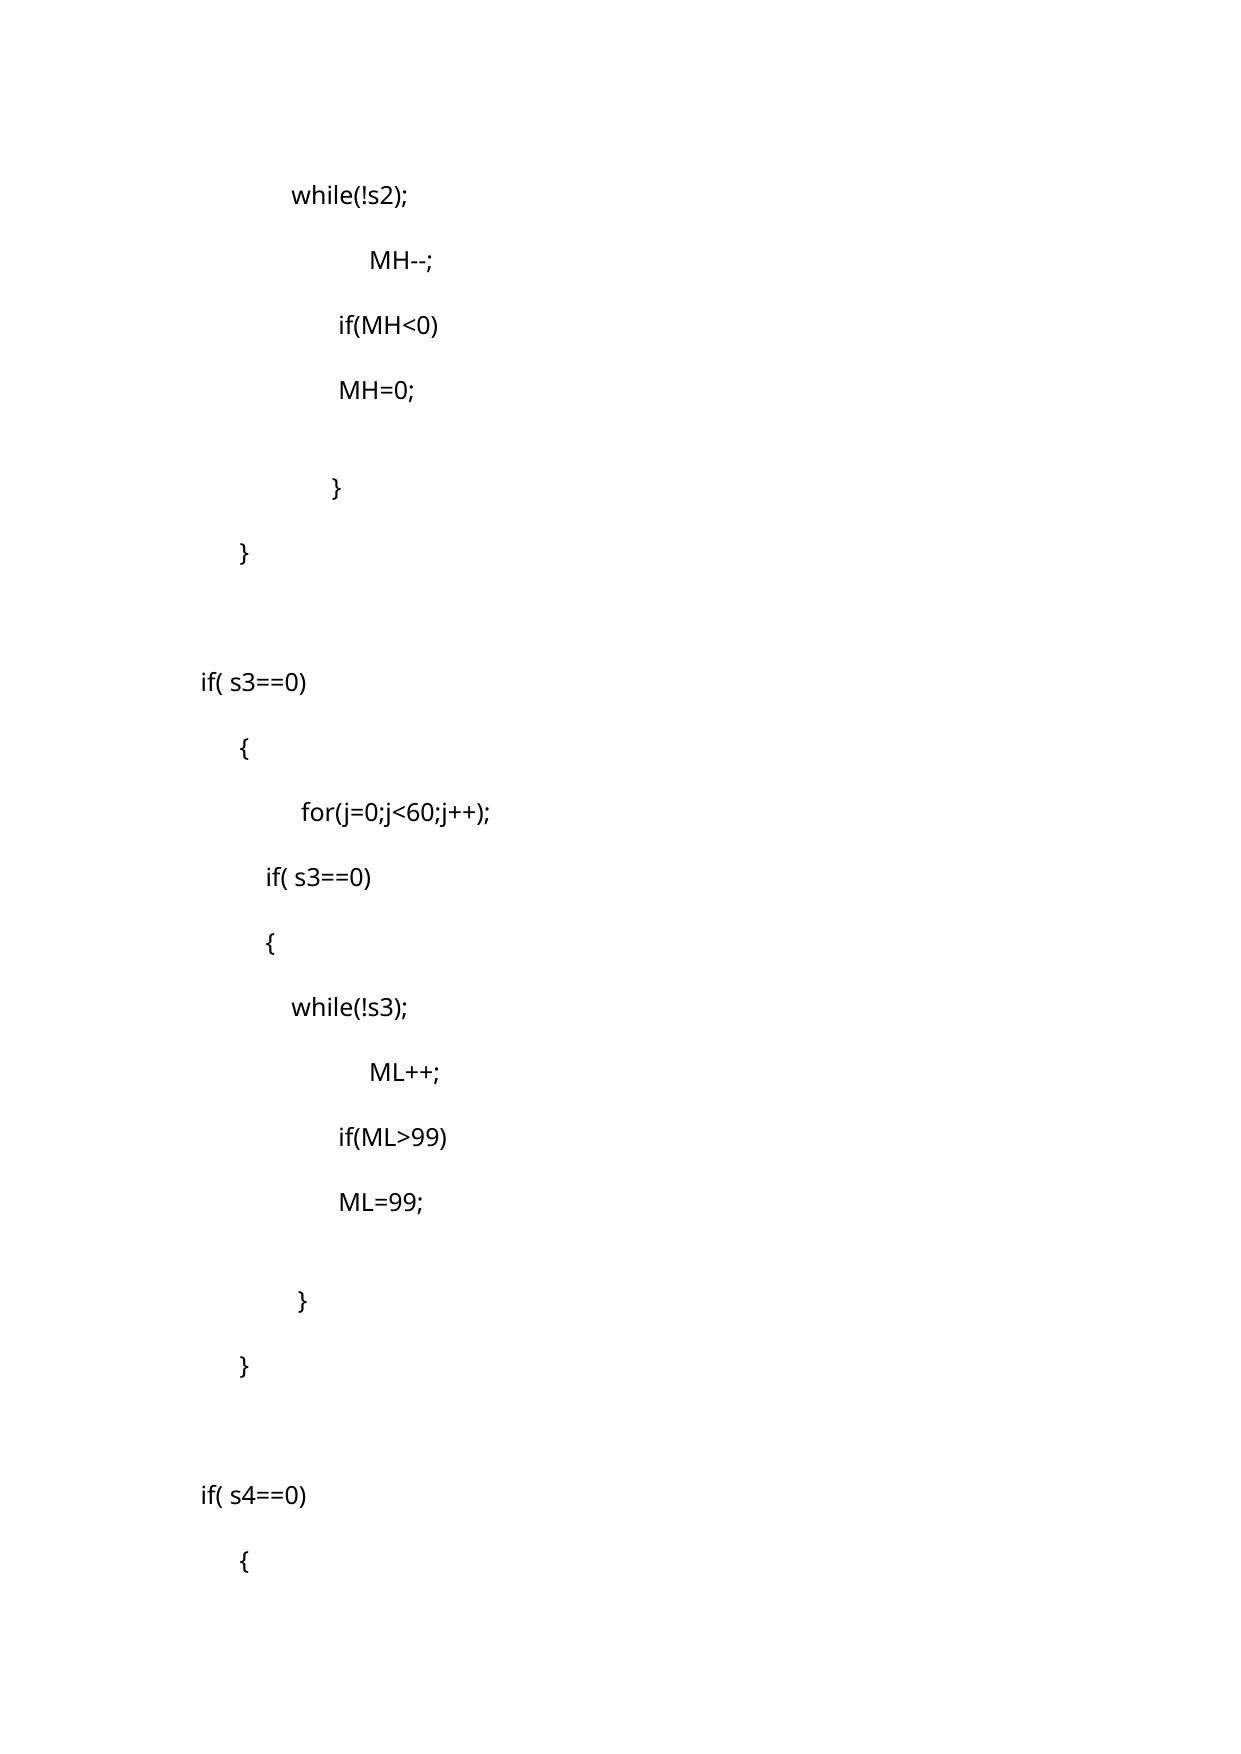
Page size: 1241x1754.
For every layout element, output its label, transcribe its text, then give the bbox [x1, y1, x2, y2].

text MH=0; [187, 357, 1053, 422]
text if( s4==0) [187, 1462, 1053, 1527]
text if( s3==0) [187, 649, 1053, 714]
text } [187, 519, 1053, 584]
text ML=99; [187, 1169, 1053, 1234]
text { [187, 714, 1053, 779]
text if(ML>99) [187, 1104, 1053, 1169]
text if(MH<0) [187, 292, 1053, 357]
text { [187, 909, 1053, 974]
text ML++; [187, 1039, 1053, 1104]
text } [187, 1267, 1053, 1332]
text MH--; [187, 227, 1053, 292]
text } [187, 454, 1053, 519]
text } [187, 1332, 1053, 1397]
text while(!s3); [187, 974, 1053, 1039]
text for(j=0;j<60;j++); [187, 779, 1053, 844]
text while(!s2); [187, 162, 1053, 227]
text { [187, 1527, 1053, 1592]
text if( s3==0) [187, 844, 1053, 909]
